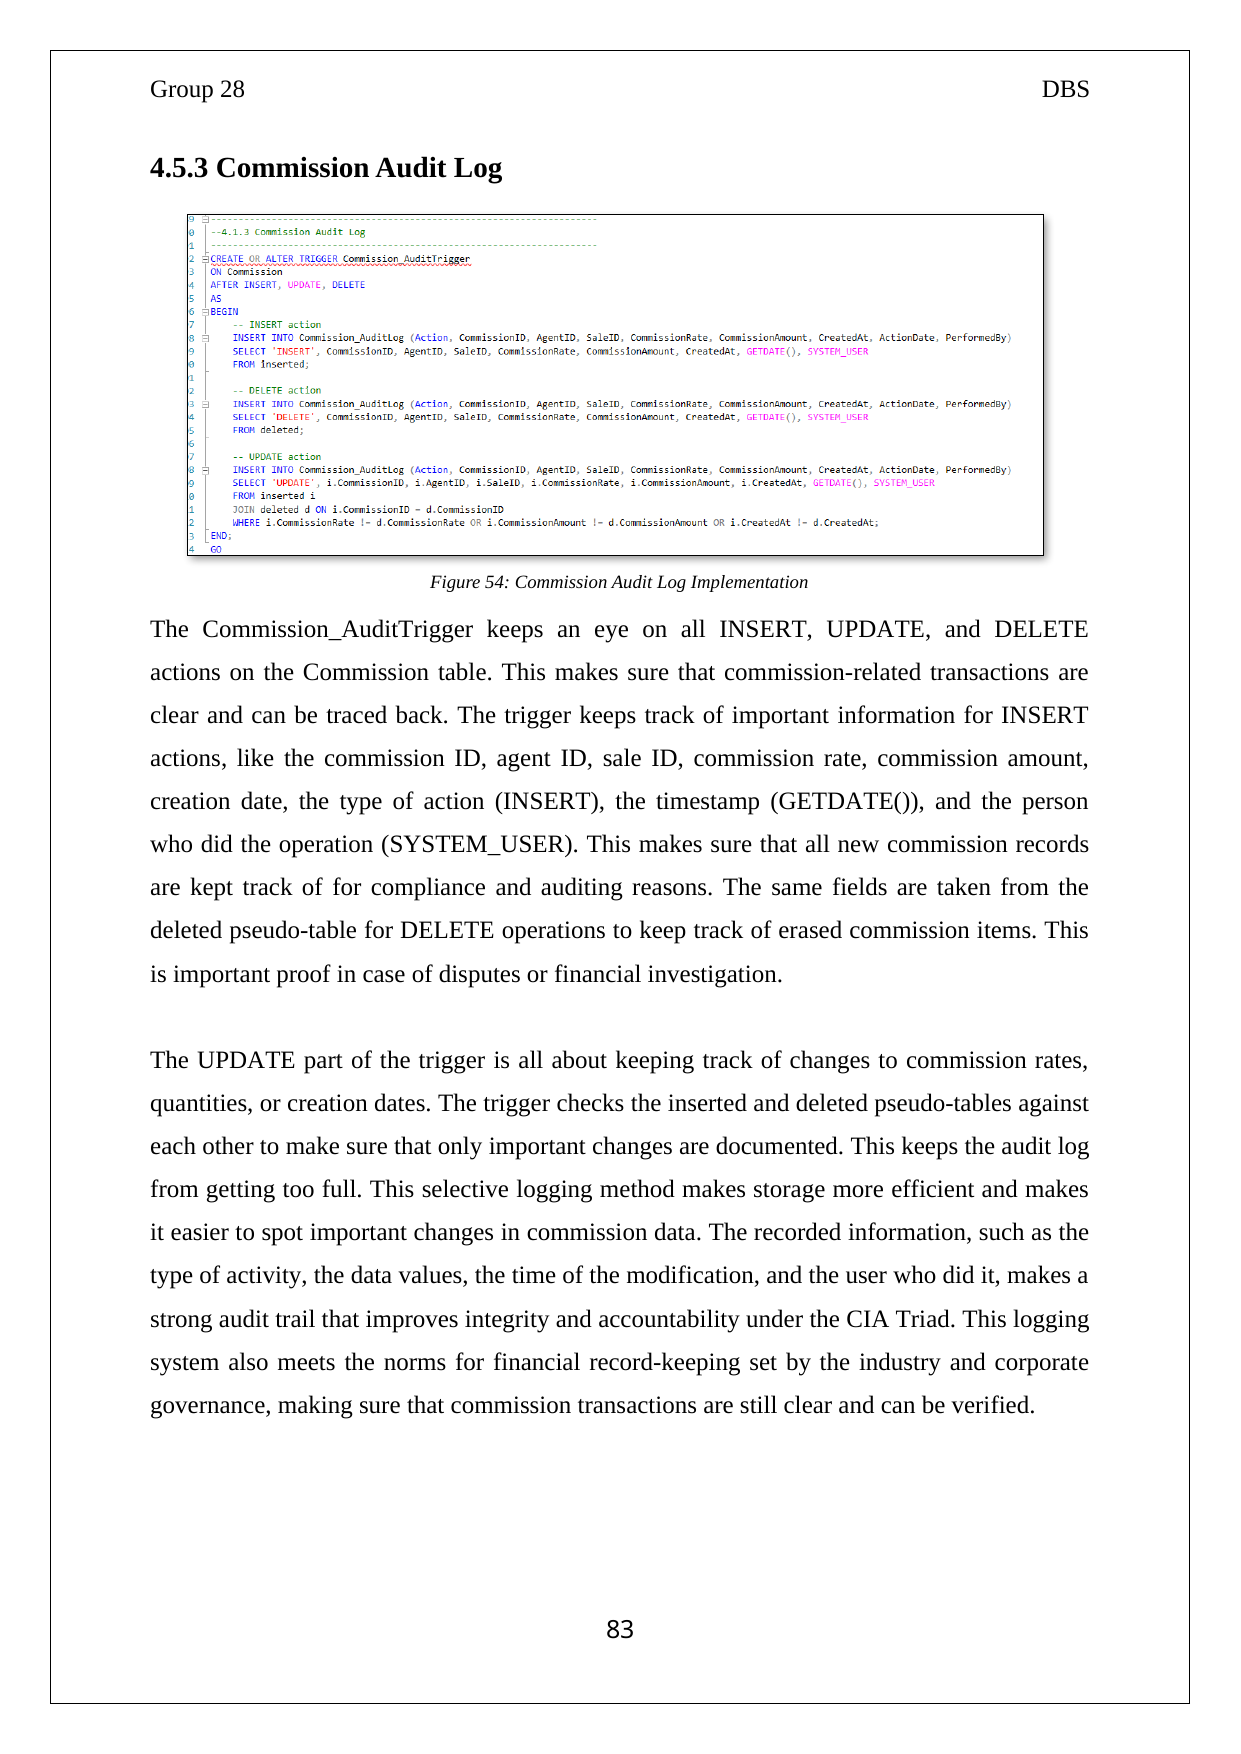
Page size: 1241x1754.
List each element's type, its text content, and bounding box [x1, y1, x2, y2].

subtitle 4.5.3 Commission Audit Log [150, 150, 1090, 183]
text The Commission_AuditTrigger keeps an eye on all INSERT, UPDATE, and DELETE actions on the Commission table. This makes sure that commission-related transactions are clear and can be traced back. The trigger keeps track of important information for INSERT actions, like the commission ID, agent ID, sale ID, commission rate, commission amount, creation date, the type of action (INSERT), the timestamp (GETDATE()), and the person who did the operation (SYSTEM_USER). This makes sure that all new commission records are kept track of for compliance and auditing reasons. The same fields are taken from the deleted pseudo-table for DELETE operations to keep track of erased commission items. This is important proof in case of disputes or financial investigation. [150, 614, 1090, 987]
text Figure 54: Commission Audit Log Implementation [150, 571, 1090, 593]
text The UPDATE part of the trigger is all about keeping track of changes to commission rates, quantities, or creation dates. The trigger checks the inserted and deleted pseudo-tables against each other to make sure that only important changes are documented. This keeps the audit log from getting too full. This selective logging method makes storage more efficient and makes it easier to spot important changes in commission data. The recorded information, such as the type of activity, the data values, the time of the modification, and the user who did it, makes a strong audit trail that improves integrity and accountability under the CIA Triad. This logging system also meets the norms for financial record-keeping set by the industry and corporate governance, making sure that commission transactions are still clear and can be verified. [150, 1002, 1090, 1419]
picture [188, 215, 1043, 555]
